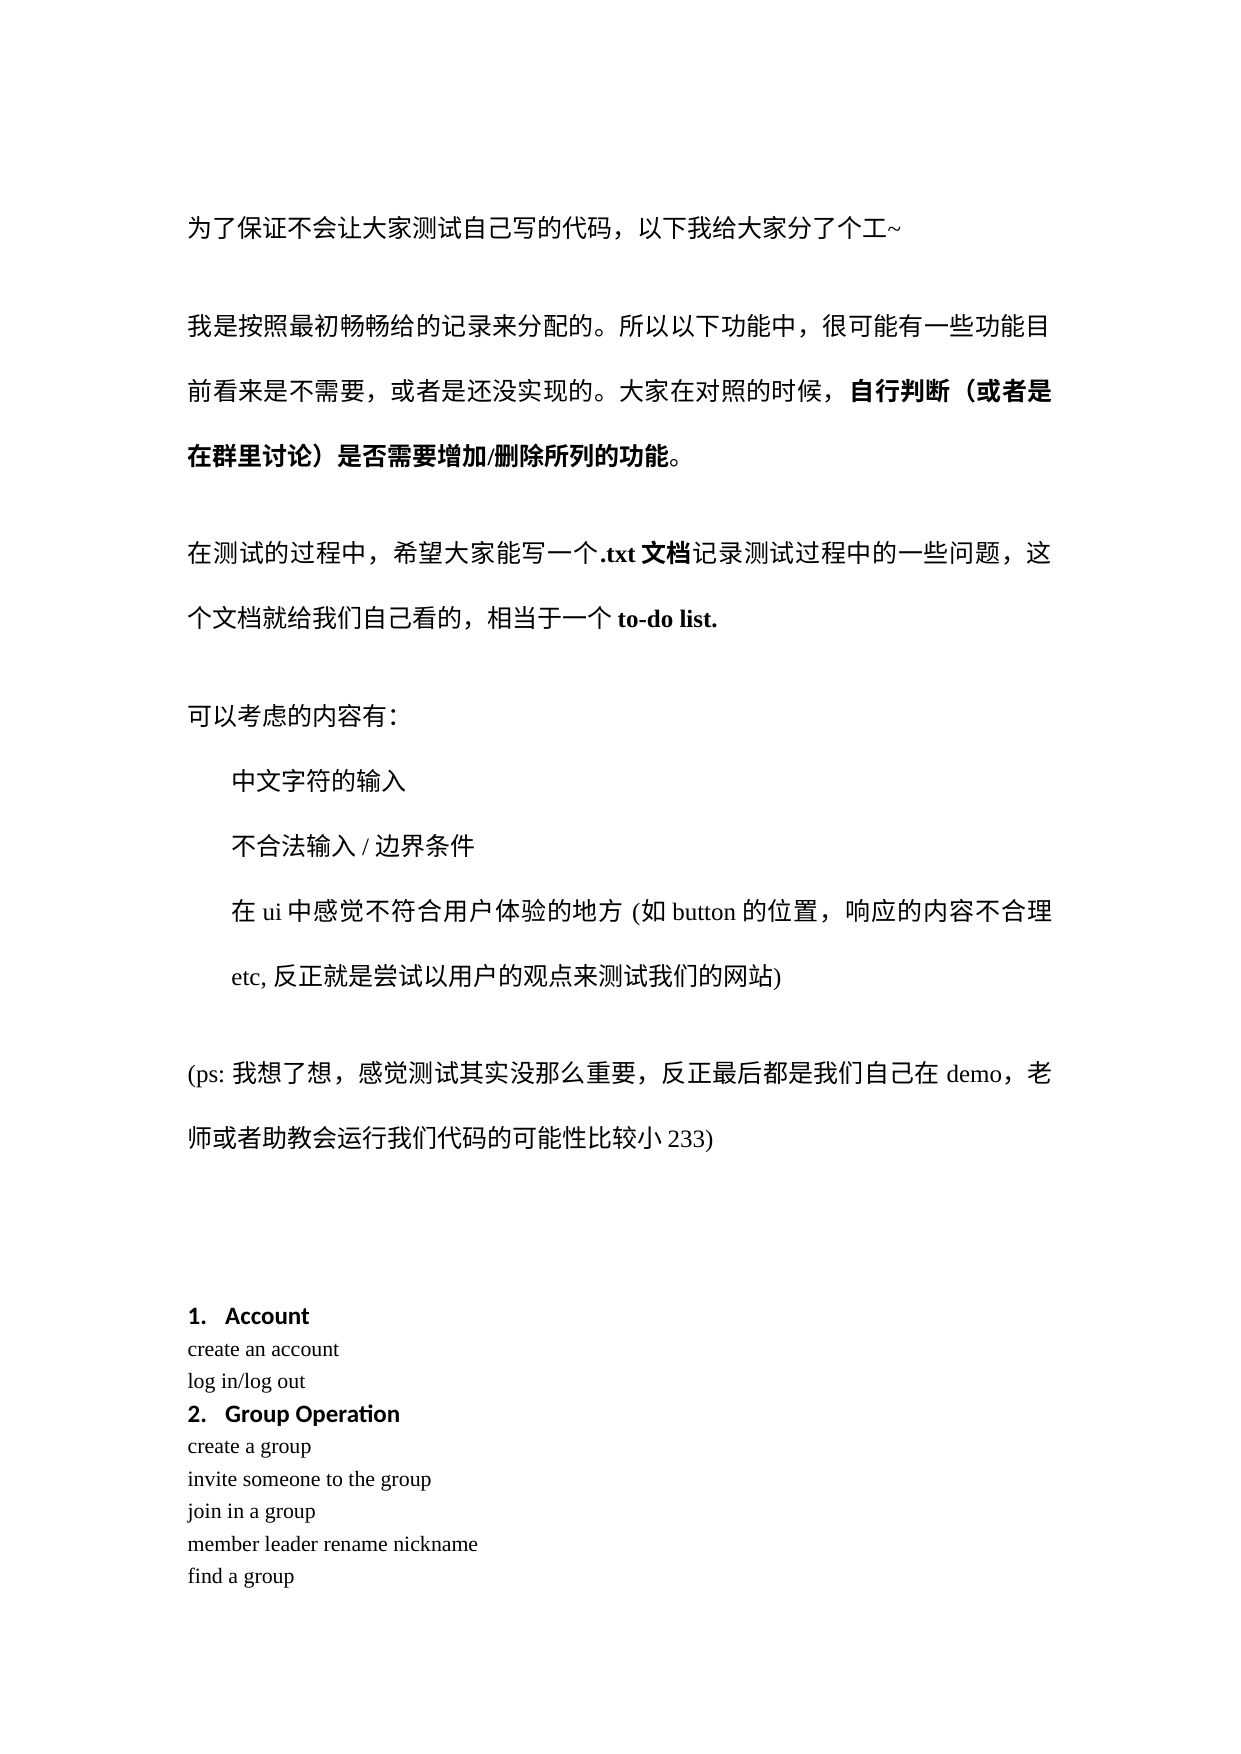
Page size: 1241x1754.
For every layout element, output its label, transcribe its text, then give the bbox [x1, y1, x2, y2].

text 为了保证不会让大家测试自己写的代码，以下我给大家分了个工~ [187, 194, 1053, 259]
text (ps: 我想了想，感觉测试其实没那么重要，反正最后都是我们自己在demo，老师或者助教会运行我们代码的可能性比较小233) [187, 1039, 1053, 1169]
text member leader rename nickname [187, 1527, 1053, 1559]
text join in a group [187, 1494, 1053, 1527]
text create a group [187, 1429, 1053, 1462]
text create an account [187, 1332, 1053, 1364]
text log in/log out [187, 1364, 1053, 1397]
text invite someone to the group [187, 1462, 1053, 1494]
list Account [187, 1299, 1053, 1332]
text 不合法输入 / 边界条件 [187, 812, 1053, 877]
text 我是按照最初畅畅给的记录来分配的。所以以下功能中，很可能有一些功能目前看来是不需要，或者是还没实现的。大家在对照的时候，自行判断（或者是在群里讨论）是否需要增加/删除所列的功能。 [187, 292, 1053, 487]
text find a group [187, 1559, 1053, 1592]
text 中文字符的输入 [187, 747, 1053, 812]
text 在ui中感觉不符合用户体验的地方 (如button的位置，响应的内容不合理 etc, 反正就是尝试以用户的观点来测试我们的网站) [231, 877, 1053, 1007]
text 可以考虑的内容有： [187, 682, 1053, 747]
list Group Operation [187, 1397, 1053, 1429]
text 在测试的过程中，希望大家能写一个.txt文档记录测试过程中的一些问题，这个文档就给我们自己看的，相当于一个to-do list. [187, 519, 1053, 649]
